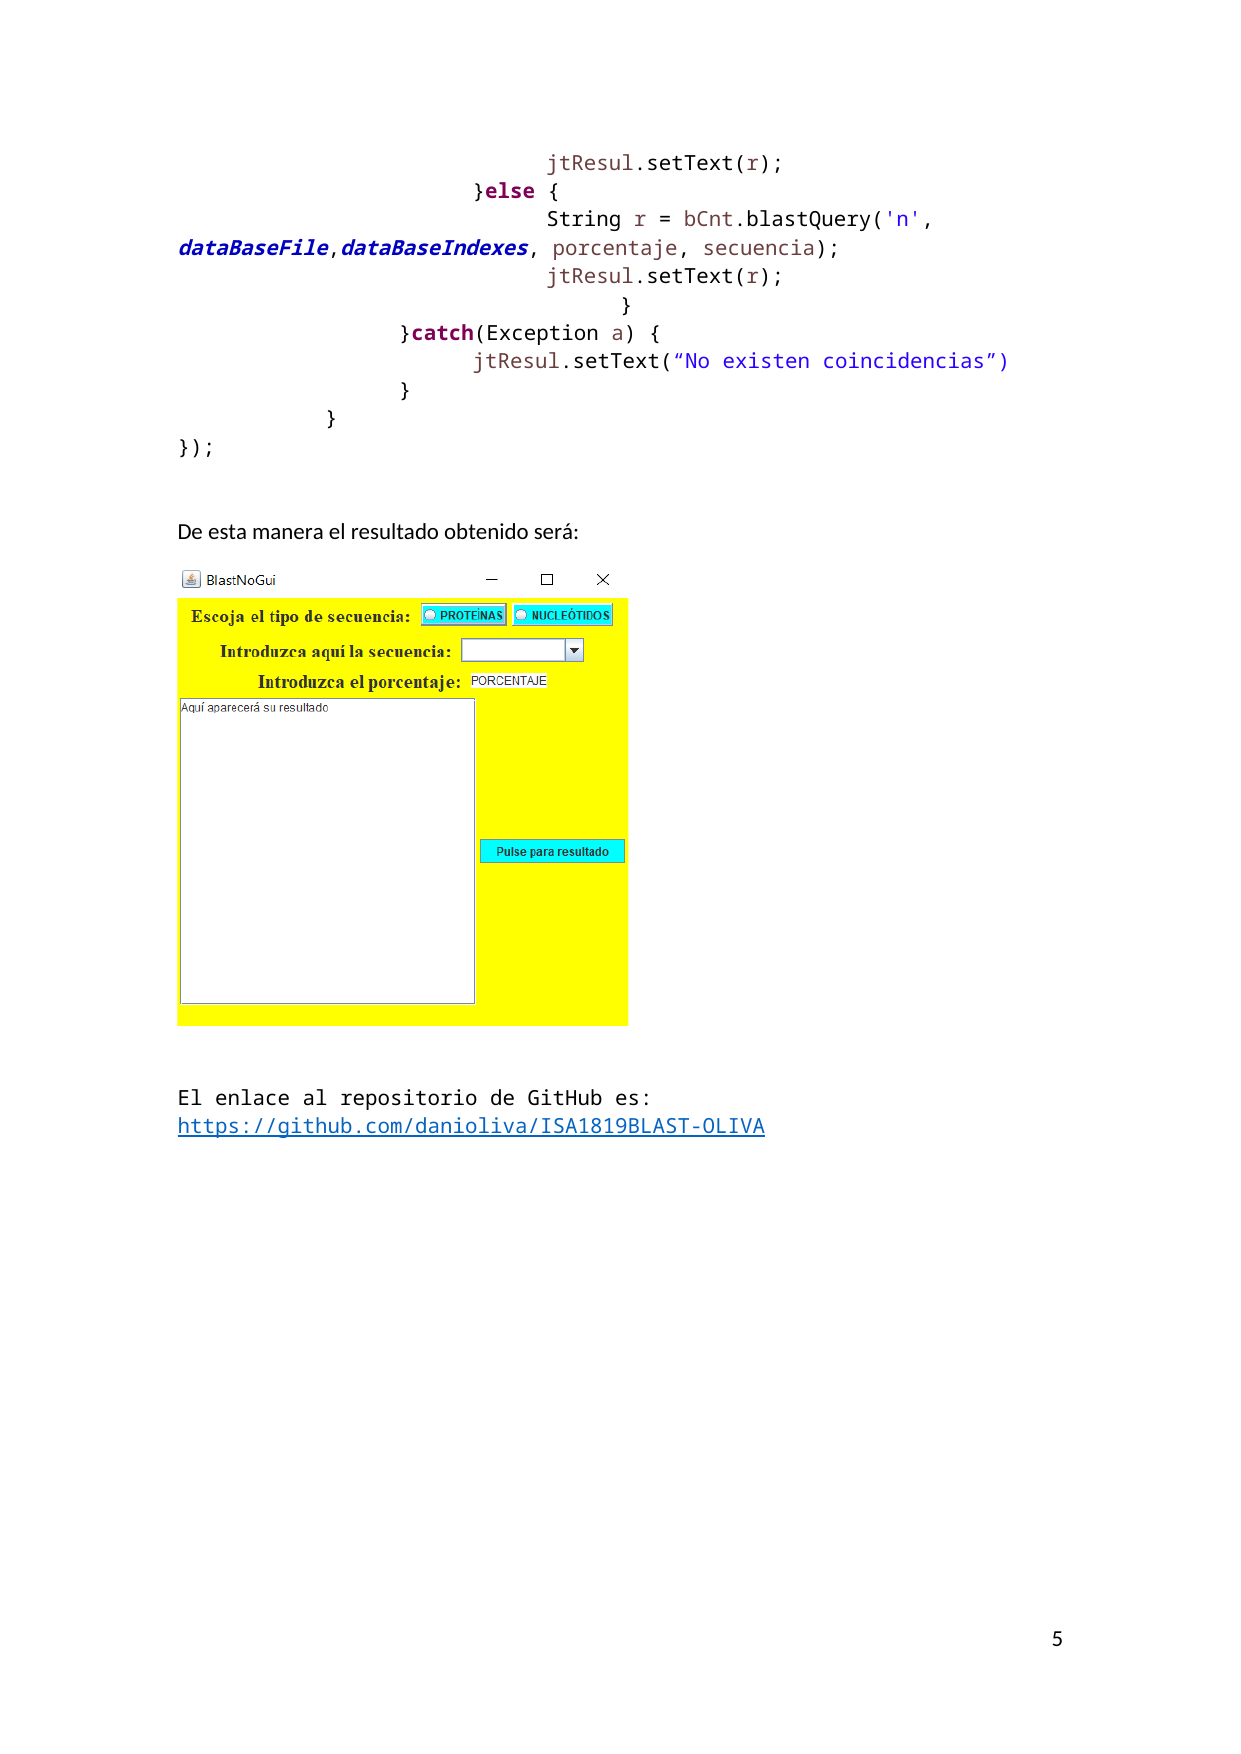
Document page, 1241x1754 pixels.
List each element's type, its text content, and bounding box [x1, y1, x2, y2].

text }else { [177, 176, 1063, 204]
text jtResul.setText(“No existen coincidencias”) [177, 347, 1063, 375]
text jtResul.setText(r); [177, 148, 1063, 176]
text } [177, 403, 1063, 432]
text El enlace al repositorio de GitHub es: https://github.com/danioliva/ISA1819BLAST-OLIVA [177, 1083, 1063, 1139]
text De esta manera el resultado obtenido será: [177, 517, 1063, 545]
text }); [177, 432, 1063, 460]
text String r = bCnt.blastQuery('n', dataBaseFile,dataBaseIndexes, porcentaje, secuencia); [177, 204, 1063, 261]
text }catch(Exception a) { [177, 318, 1063, 347]
text jtResul.setText(r); [177, 261, 1063, 290]
picture [177, 564, 629, 1026]
text } [177, 290, 1063, 318]
text } [177, 375, 1063, 403]
